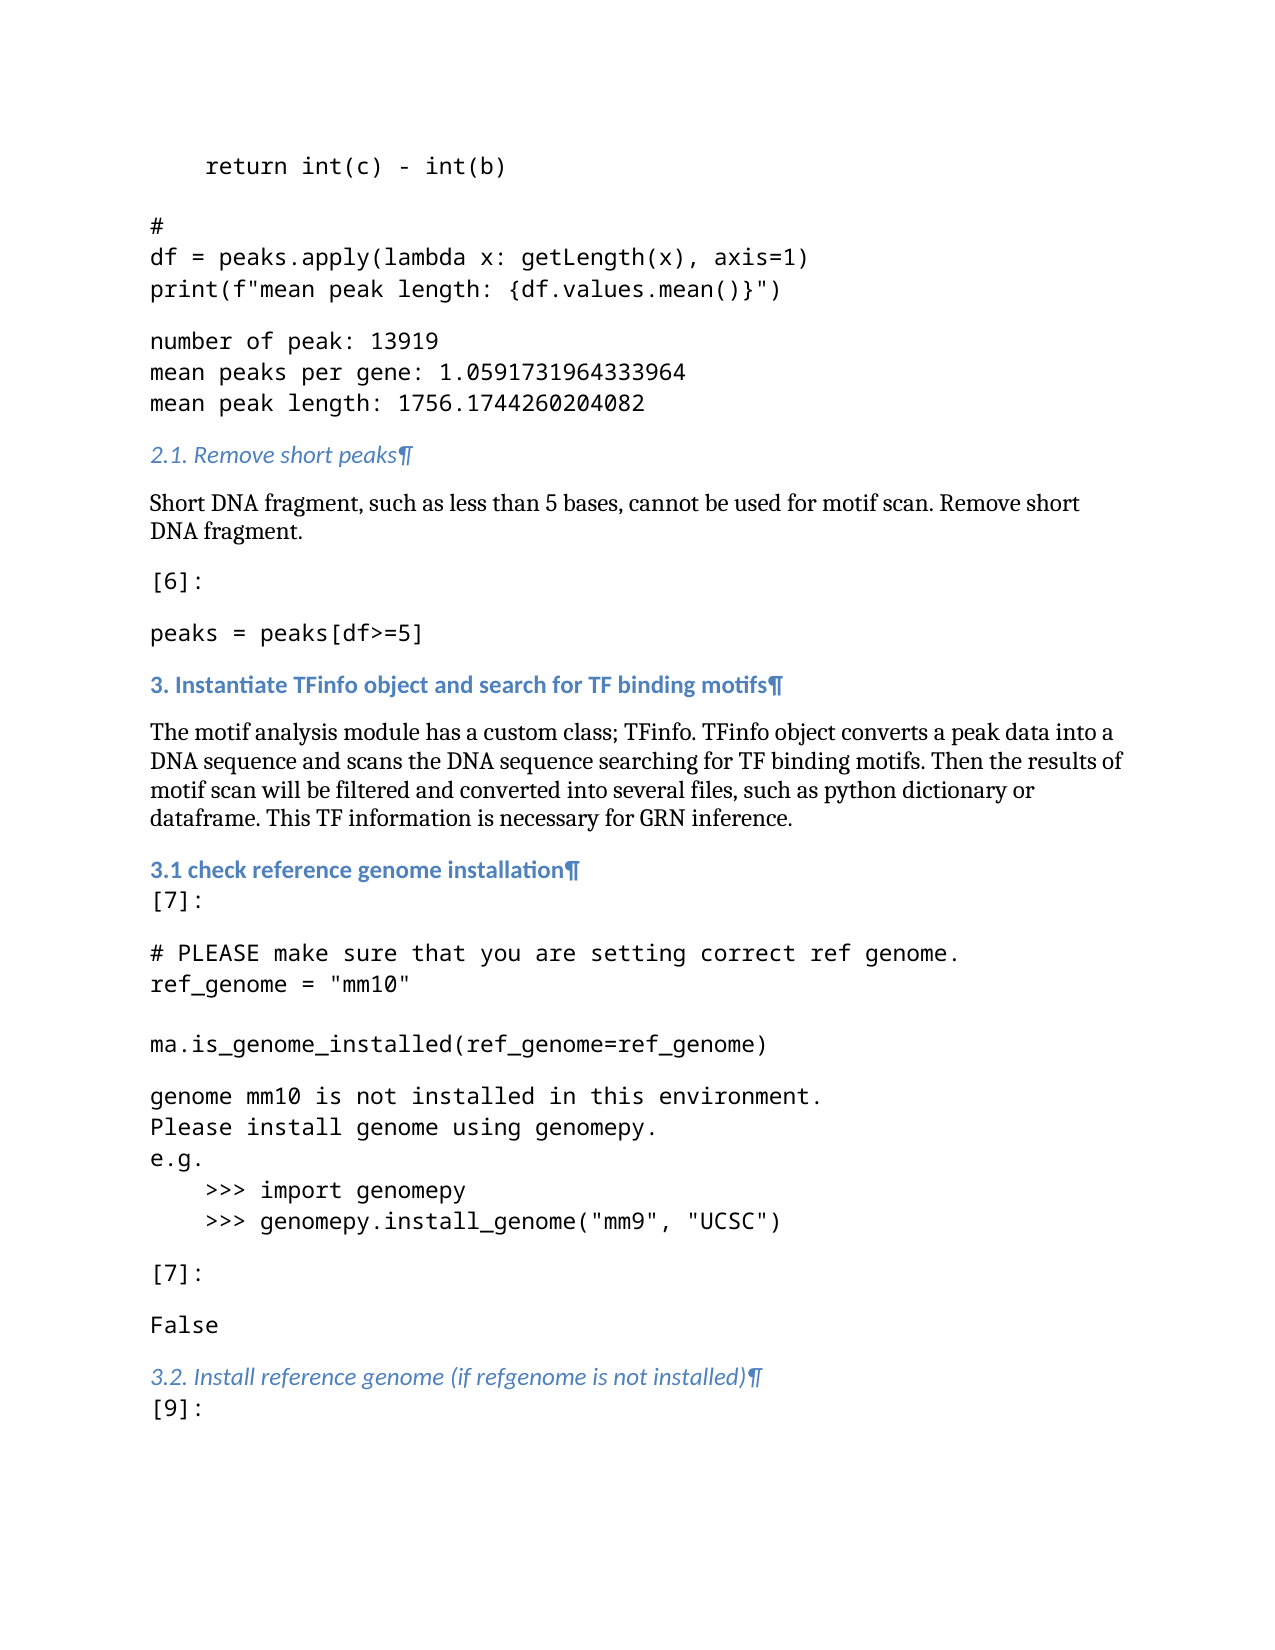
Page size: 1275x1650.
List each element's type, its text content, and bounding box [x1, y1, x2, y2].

text Short DNA fragment, such as less than 5 bases, cannot be used for motif scan. Remove short DNA fragment. [150, 488, 1125, 546]
text # PLEASE make sure that you are setting correct ref genome. ref_genome = "mm10" ma.is_genome_installed(ref_genome=ref_genome) [150, 937, 1125, 1059]
text The motif analysis module has a custom class; TFinfo. TFinfo object converts a peak data into a DNA sequence and scans the DNA sequence searching for TF binding motifs. Then the results of motif scan will be filtered and converted into several files, such as python dictionary or dataframe. This TF information is necessary for GRN inference. [150, 718, 1125, 833]
subtitle 3.2. Install reference genome (if refgenome is not installed)¶ [150, 1361, 1125, 1392]
text [6]: [150, 565, 1125, 596]
text number of peak: 13919 mean peaks per gene: 1.0591731964333964 mean peak length: 1756.1744260204082 [150, 324, 1125, 418]
subtitle 2.1. Remove short peaks¶ [150, 439, 1125, 470]
text [9]: [150, 1392, 1125, 1423]
subtitle 3. Instantiate TFinfo object and search for TF binding motifs¶ [150, 669, 1125, 699]
text [7]: [150, 1257, 1125, 1288]
text [7]: [150, 884, 1125, 916]
text peaks = peaks[df>=5] [150, 617, 1125, 648]
subtitle 3.1 check reference genome installation¶ [150, 854, 1125, 884]
text False [150, 1309, 1125, 1340]
